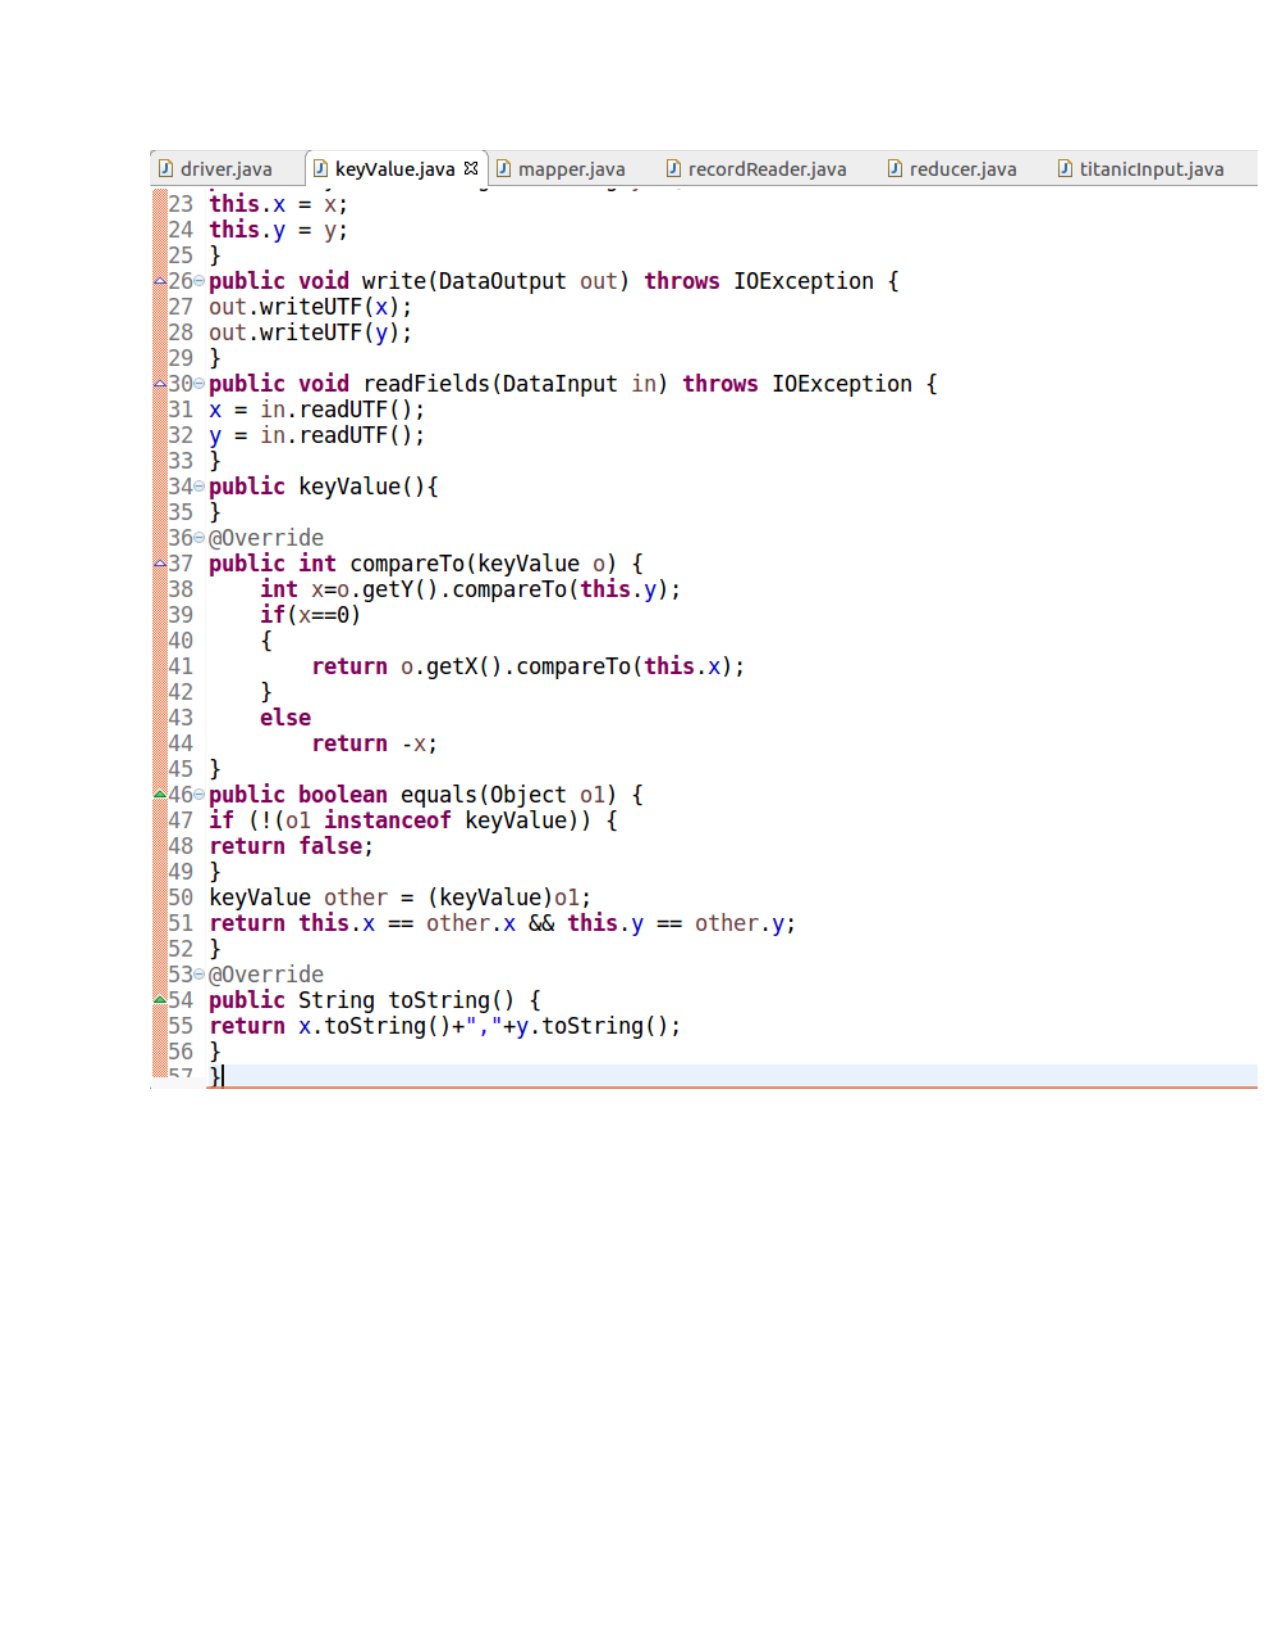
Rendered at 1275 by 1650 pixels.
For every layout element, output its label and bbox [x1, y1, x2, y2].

picture [150, 150, 1258, 1089]
